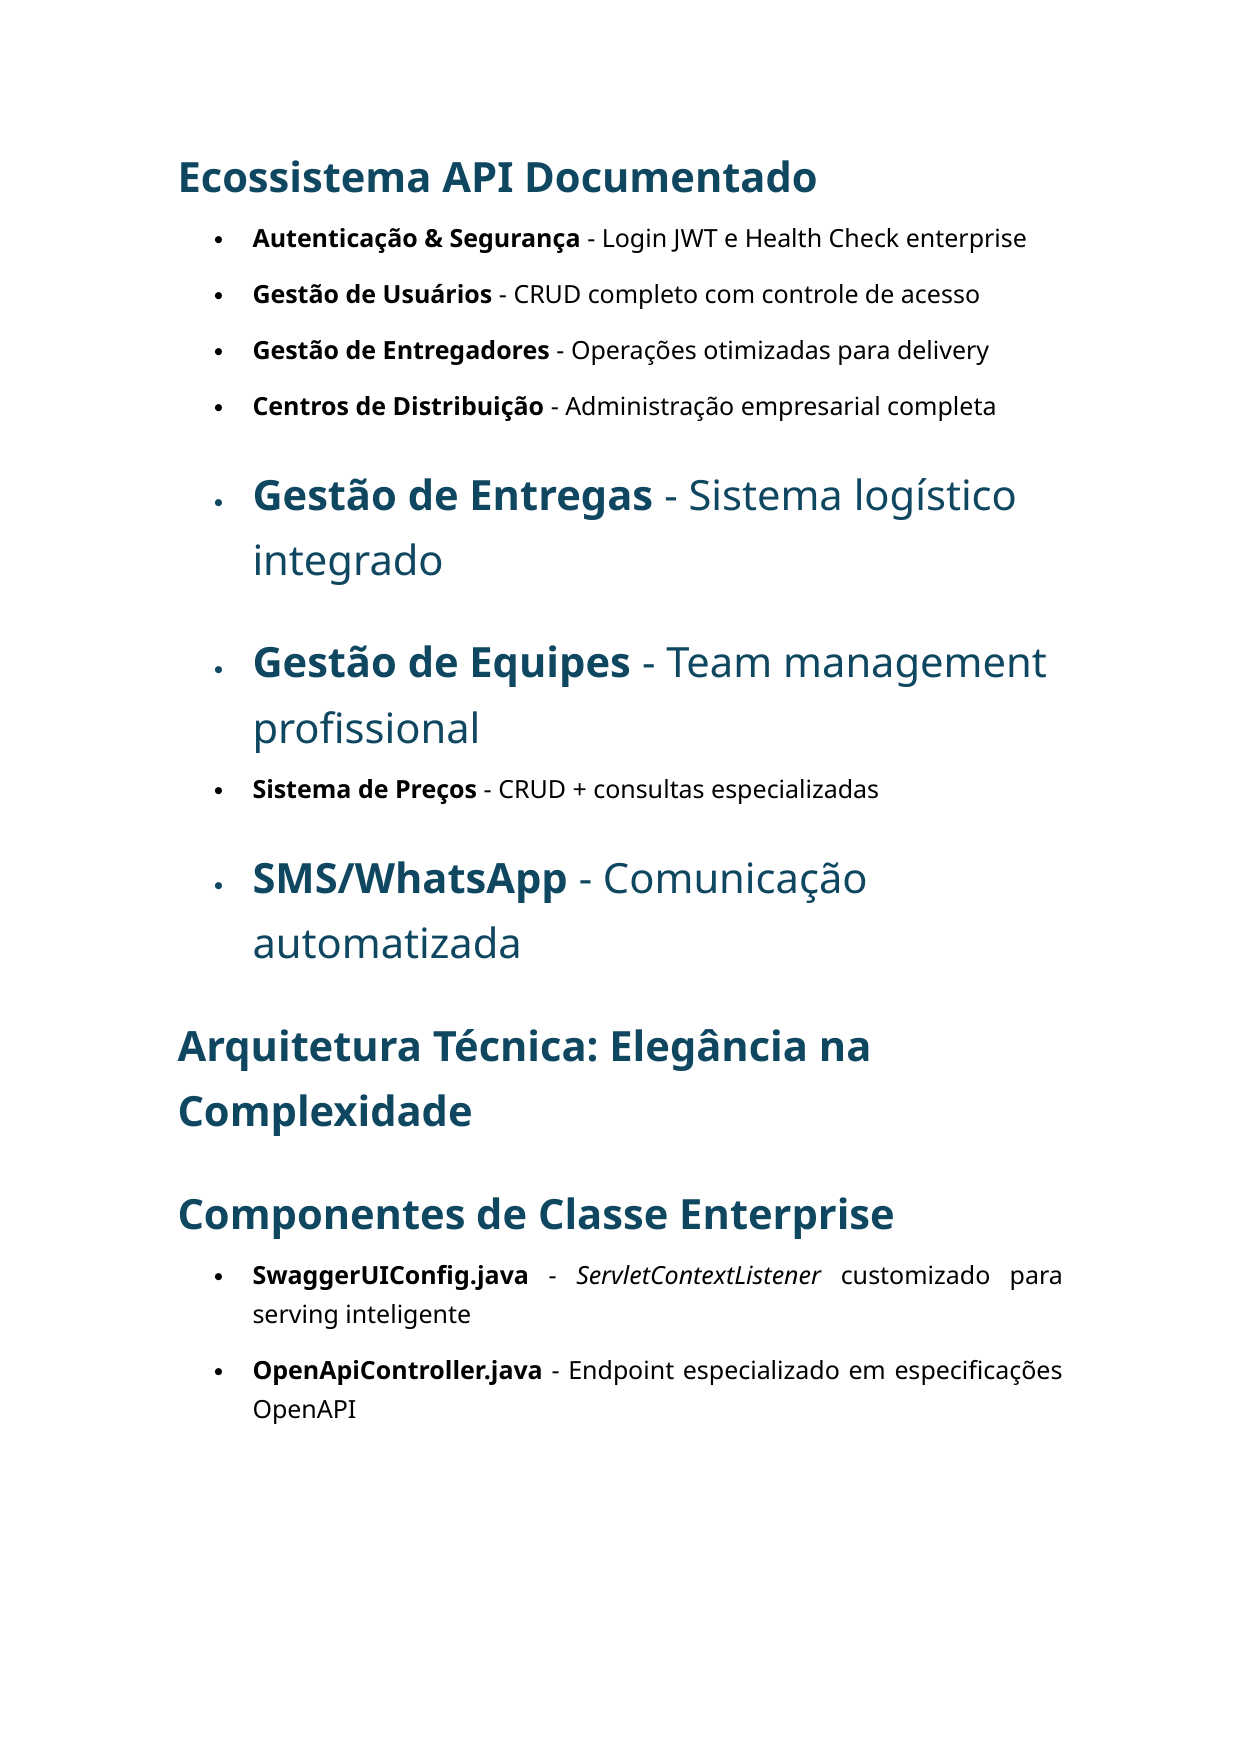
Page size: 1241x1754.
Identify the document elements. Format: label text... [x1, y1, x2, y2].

subtitle Arquitetura Técnica: Elegância na Complexidade [177, 1017, 1063, 1138]
subtitle Gestão de Entregas - Sistema logístico integrado [215, 465, 1063, 587]
list SwaggerUIConfig.java - ServletContextListener customizado para serving inteligente [215, 1258, 1063, 1331]
list Centros de Distribuição - Administração empresarial completa [215, 389, 1063, 423]
list Gestão de Usuários - CRUD completo com controle de acesso [215, 277, 1063, 311]
subtitle Gestão de Equipes - Team management profissional [215, 633, 1063, 755]
list OpenApiController.java - Endpoint especializado em especificações OpenAPI [215, 1353, 1063, 1426]
list Gestão de Entregadores - Operações otimizadas para delivery [215, 333, 1063, 367]
list Sistema de Preços - CRUD + consultas especializadas [215, 772, 1063, 806]
subtitle Ecossistema API Documentado [177, 148, 1063, 204]
subtitle Componentes de Classe Enterprise [177, 1184, 1063, 1241]
list Autenticação & Segurança - Login JWT e Health Check enterprise [215, 221, 1063, 255]
subtitle SMS/WhatsApp - Comunicação automatizada [215, 849, 1063, 971]
